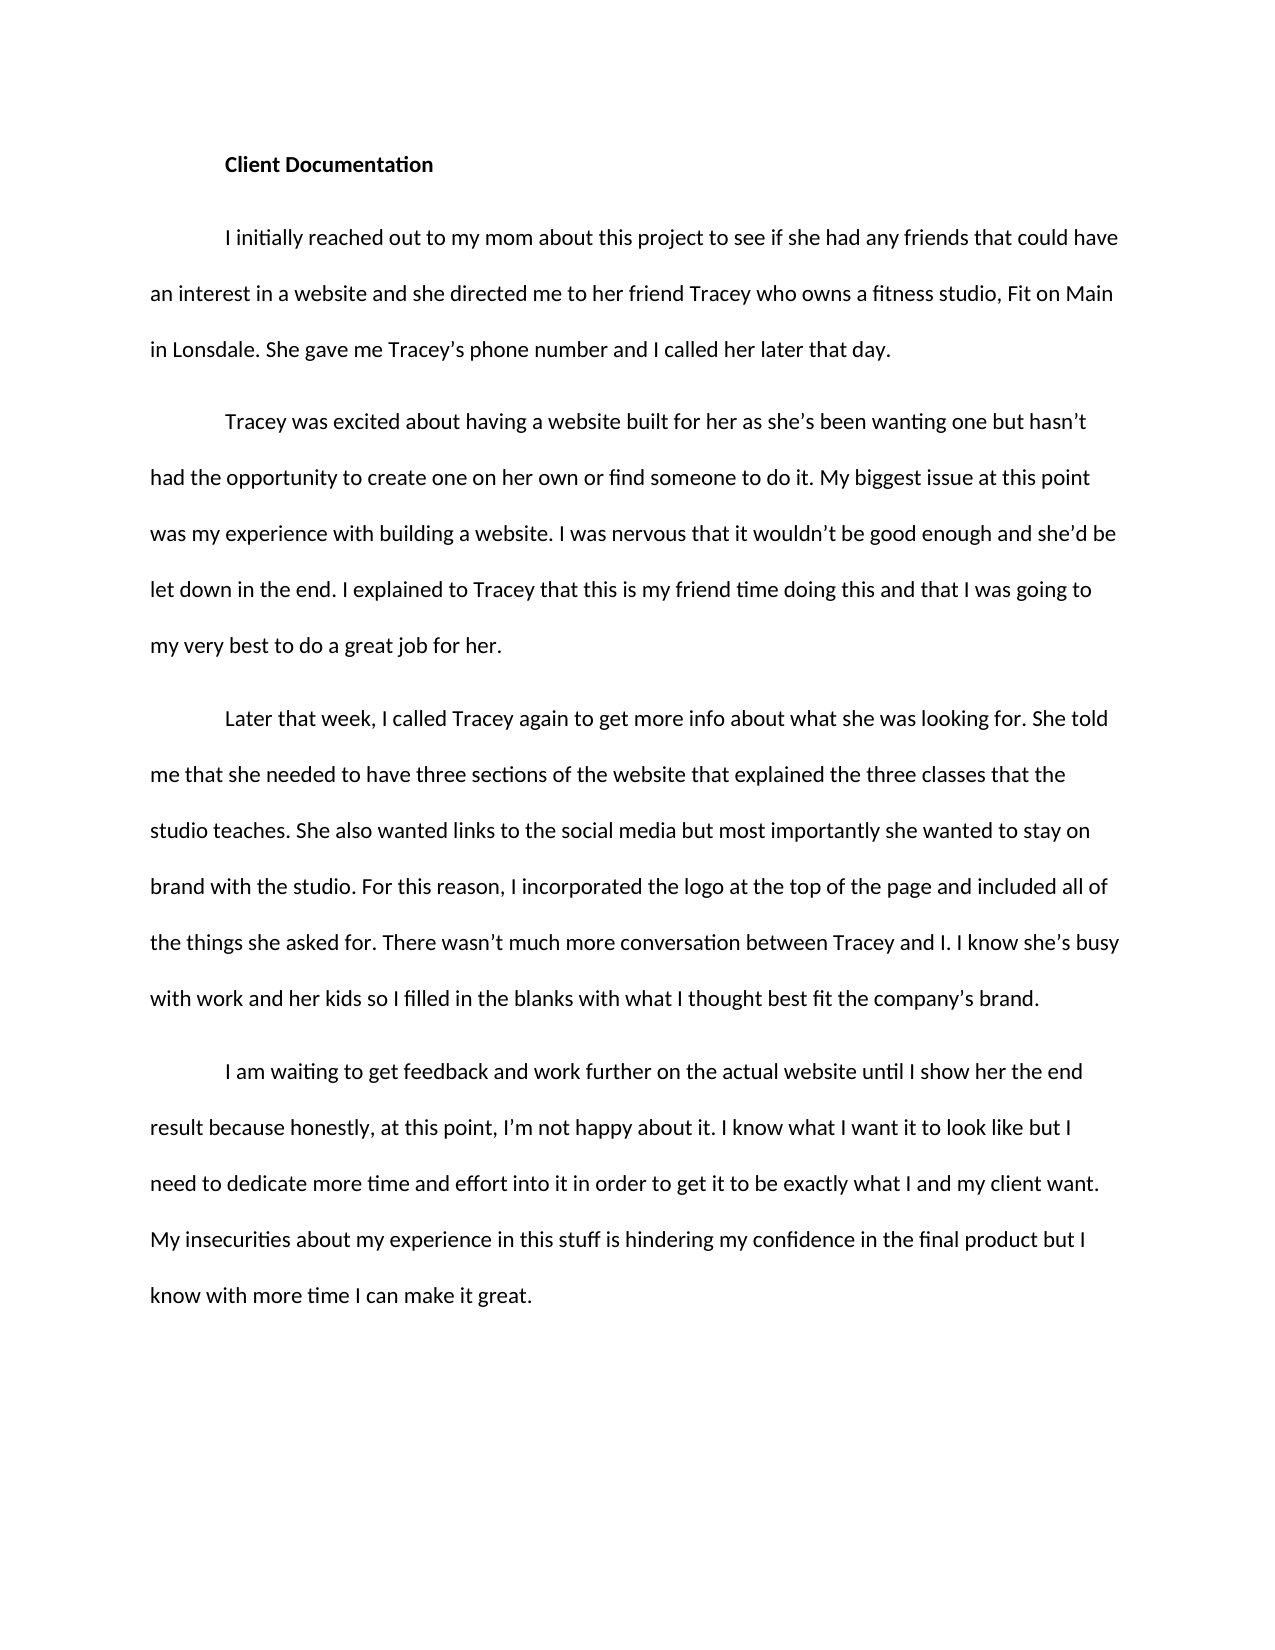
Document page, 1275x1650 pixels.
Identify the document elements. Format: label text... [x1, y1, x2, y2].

text Client Documentation [150, 150, 1125, 178]
text Later that week, I called Tracey again to get more info about what she was looking for. She told me that she needed to have three sections of the website that explained the three classes that the studio teaches. She also wanted links to the social media but most importantly she wanted to stay on brand with the studio. For this reason, I incorporated the logo at the top of the page and included all of the things she asked for. There wasn’t much more conversation between Tracey and I. I know she’s busy with work and her kids so I filled in the blanks with what I thought best fit the company’s brand. [150, 704, 1125, 1013]
text Tracey was excited about having a website built for her as she’s been wanting one but hasn’t had the opportunity to create one on her own or find someone to do it. My biggest issue at this point was my experience with building a website. I was nervous that it wouldn’t be good enough and she’d be let down in the end. I explained to Tracey that this is my friend time doing this and that I was going to my very best to do a great job for her. [150, 407, 1125, 660]
text I initially reached out to my mom about this project to see if she had any friends that could have an interest in a website and she directed me to her friend Tracey who owns a fitness studio, Fit on Main in Lonsdale. She gave me Tracey’s phone number and I called her later that day. [150, 223, 1125, 363]
text I am waiting to get feedback and work further on the actual website until I show her the end result because honestly, at this point, I’m not happy about it. I know what I want it to look like but I need to dedicate more time and effort into it in order to get it to be exactly what I and my client want. My insecurities about my experience in this stuff is hindering my confidence in the final product but I know with more time I can make it great. [150, 1057, 1125, 1309]
